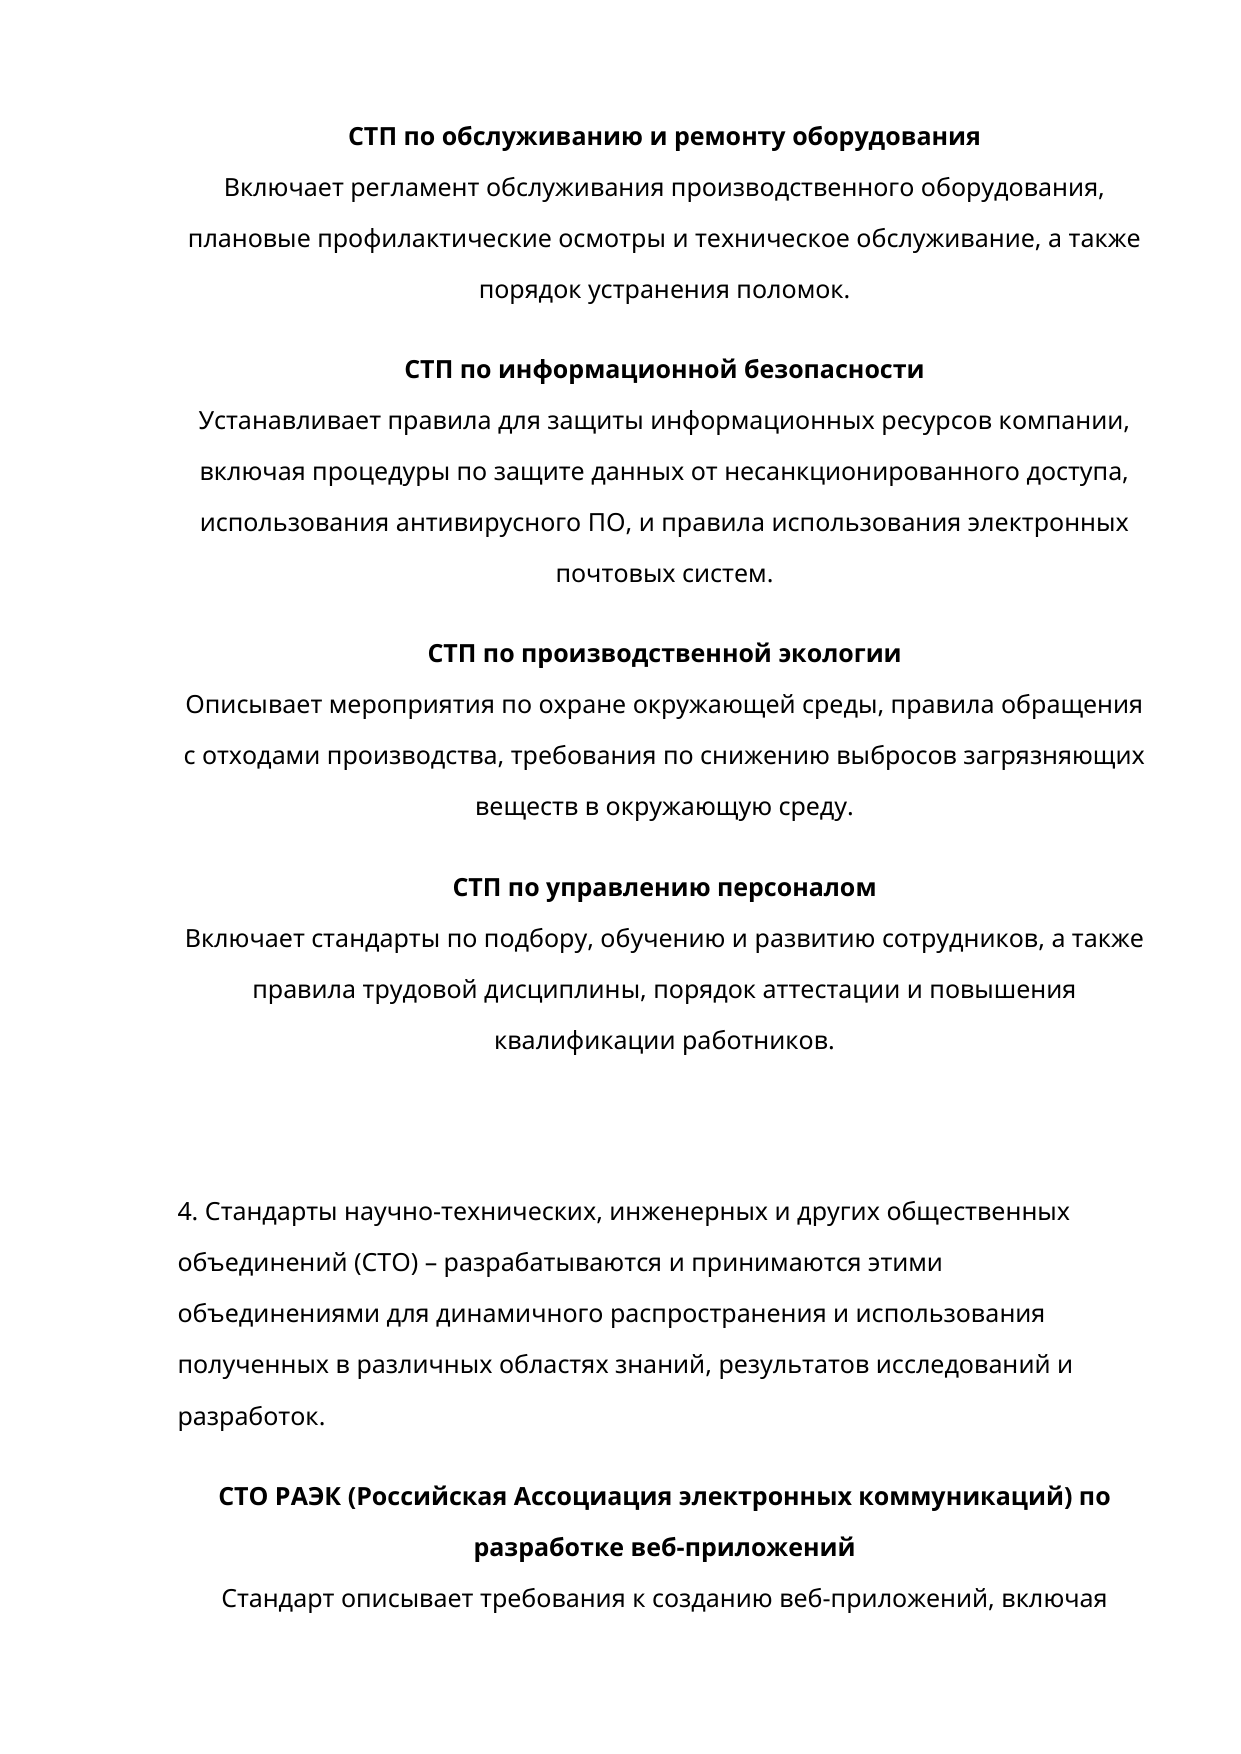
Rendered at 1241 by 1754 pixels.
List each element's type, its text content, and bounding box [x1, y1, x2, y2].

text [177, 1478, 1152, 1614]
text 4. Стандарты научно-технических, инженерных и других общественных объединений (СТО) – разрабатываются и принимаются этими объединениями для динамичного распространения и использования полученных в различных областях знаний, результатов исследований и разработок. [177, 1194, 1152, 1432]
text СТП по информационной безопасности Устанавливает правила для защиты информационных ресурсов компании, включая процедуры по защите данных от несанкционированного доступа, использования антивирусного ПО, и правила использования электронных почтовых систем. [177, 351, 1152, 590]
text СТП по управлению персоналом Включает стандарты по подбору, обучению и развитию сотрудников, а также правила трудовой дисциплины, порядок аттестации и повышения квалификации работников. [177, 869, 1152, 1056]
text СТП по производственной экологии Описывает мероприятия по охране окружающей среды, правила обращения с отходами производства, требования по снижению выбросов загрязняющих веществ в окружающую среду. [177, 636, 1152, 823]
text СТП по обслуживанию и ремонту оборудования Включает регламент обслуживания производственного оборудования, плановые профилактические осмотры и техническое обслуживание, а также порядок устранения поломок. [177, 118, 1152, 305]
